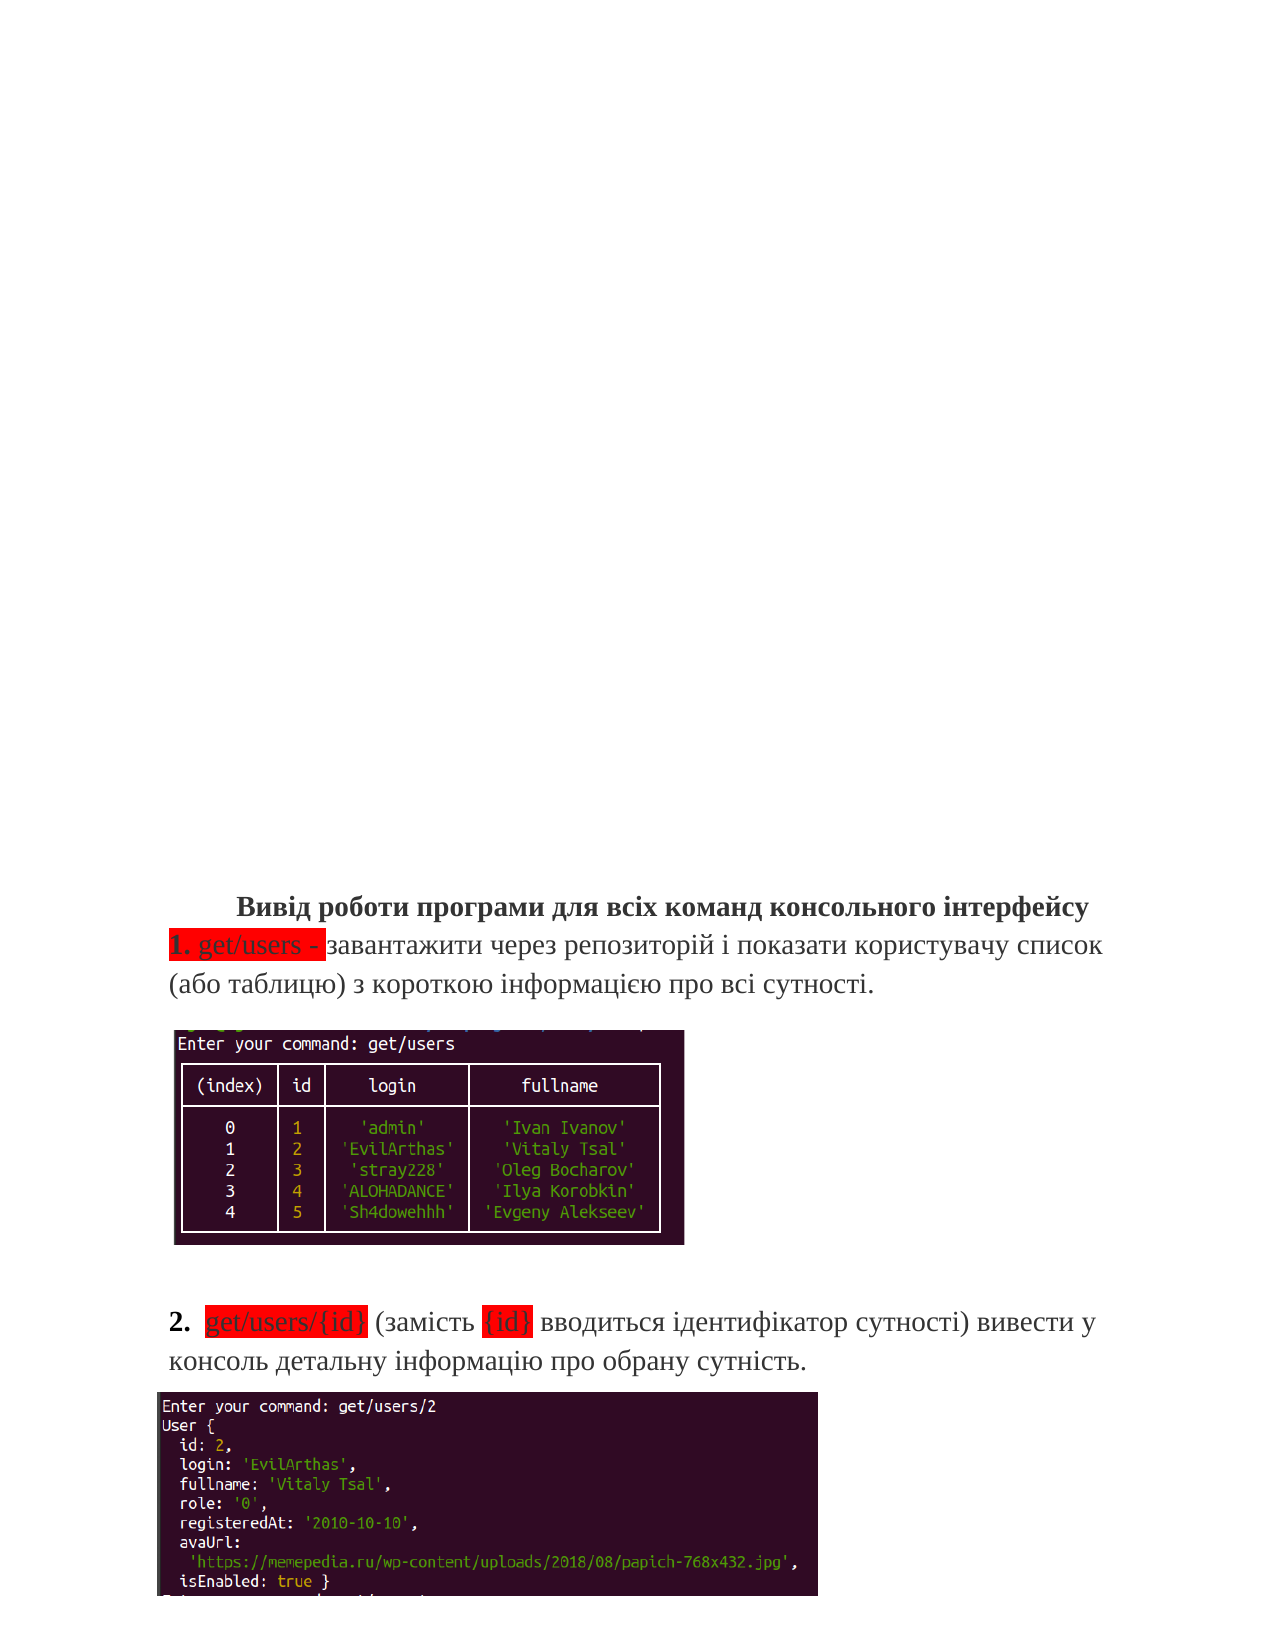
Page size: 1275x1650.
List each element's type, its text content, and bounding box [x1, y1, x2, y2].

text Вивід роботи програми для всіх команд консольного інтерфейсу [169, 889, 1157, 922]
picture [173, 1030, 685, 1245]
picture [157, 1392, 818, 1596]
text 2. get/users/{id} (замість {id} вводиться ідентифікатор сутності) вивести у консоль детальну інформацію про обрану сутність. [169, 1304, 1157, 1377]
text 1. get/users - завантажити через репозиторій і показати користувачу список (або таблицю) з короткою інформацією про всі сутності. [169, 927, 1157, 999]
